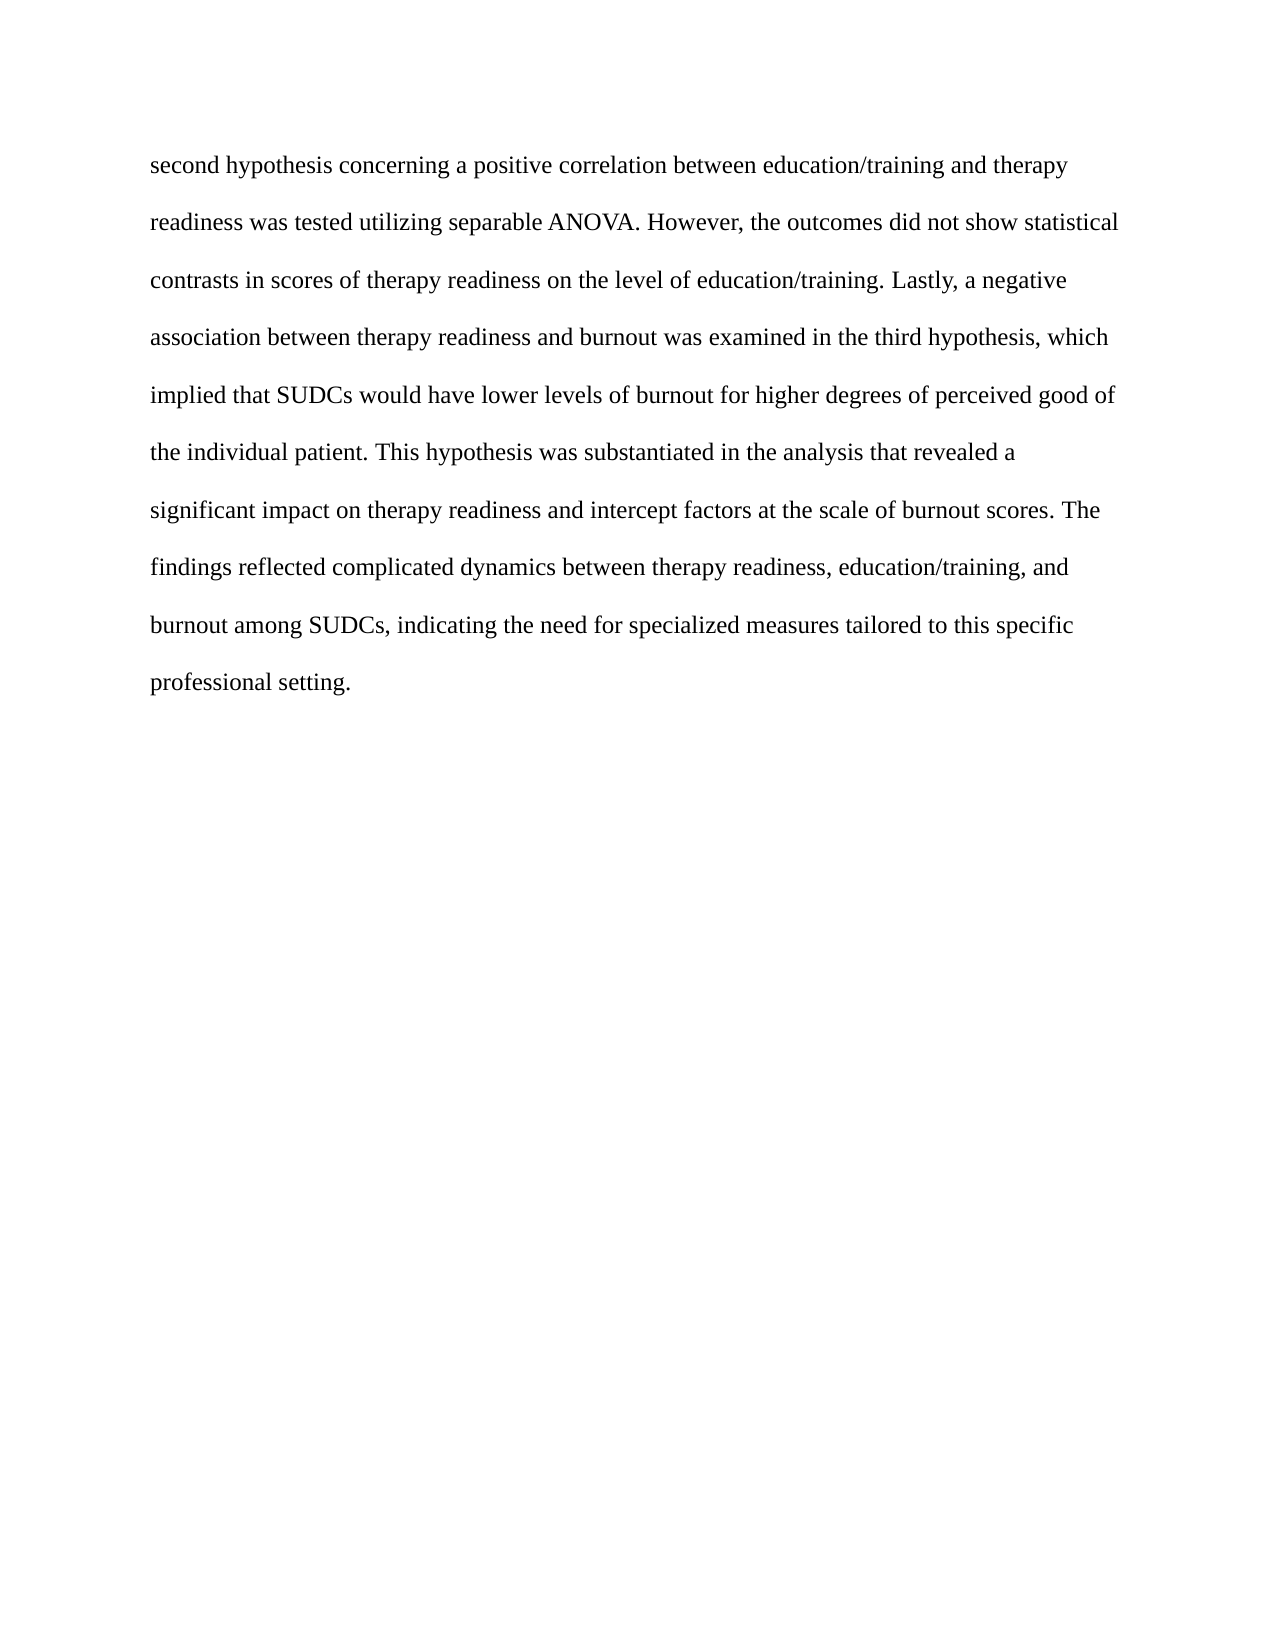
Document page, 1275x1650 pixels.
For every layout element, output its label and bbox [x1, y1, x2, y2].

text [150, 150, 1125, 696]
